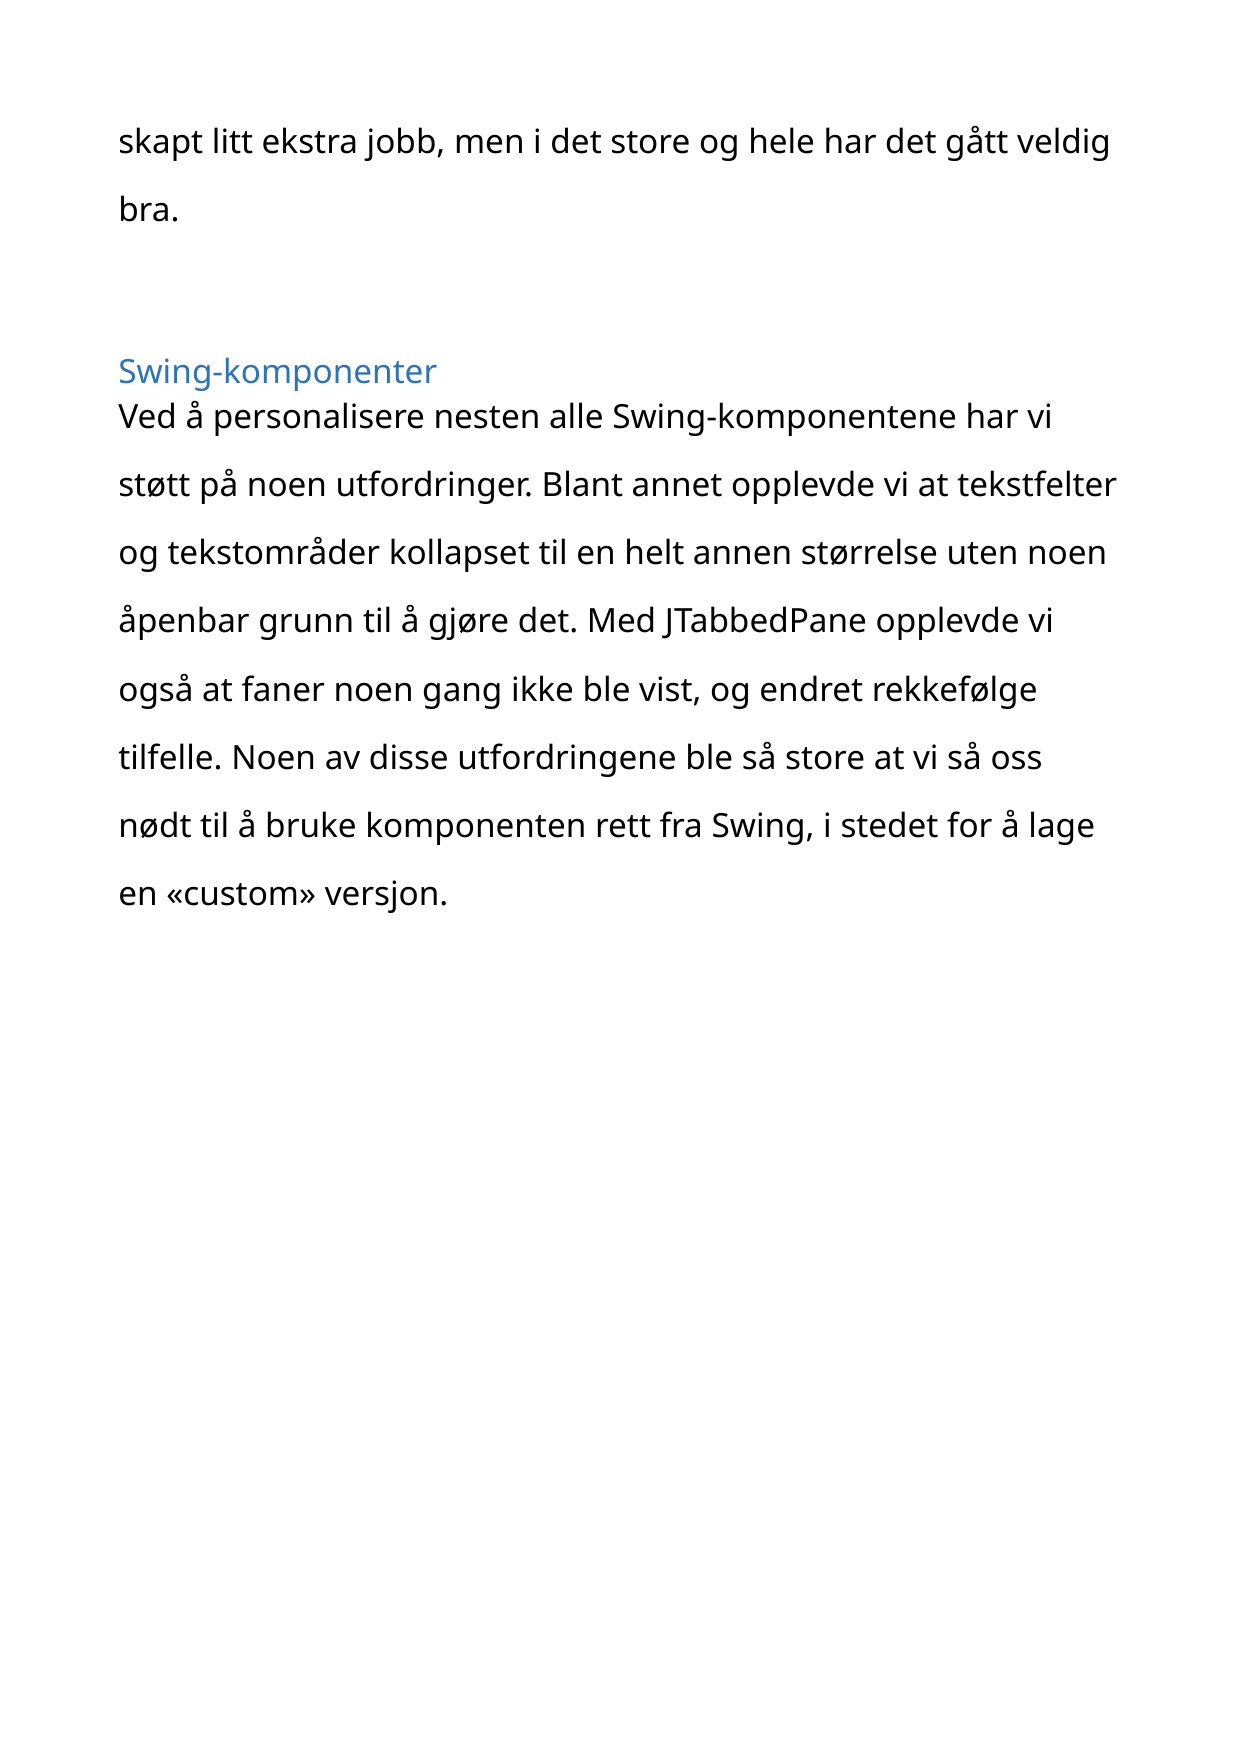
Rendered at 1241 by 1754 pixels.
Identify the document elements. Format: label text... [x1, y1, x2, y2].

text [118, 118, 1122, 232]
subtitle Swing-komponenter [118, 347, 1122, 393]
text Ved å personalisere nesten alle Swing-komponentene har vi støtt på noen utfordringer. Blant annet opplevde vi at tekstfelter og tekstområder kollapset til en helt annen størrelse uten noen åpenbar grunn til å gjøre det. Med JTabbedPane opplevde vi også at faner noen gang ikke ble vist, og endret rekkefølge tilfelle. Noen av disse utfordringene ble så store at vi så oss nødt til å bruke komponenten rett fra Swing, i stedet for å lage en «custom» versjon. [118, 393, 1122, 915]
